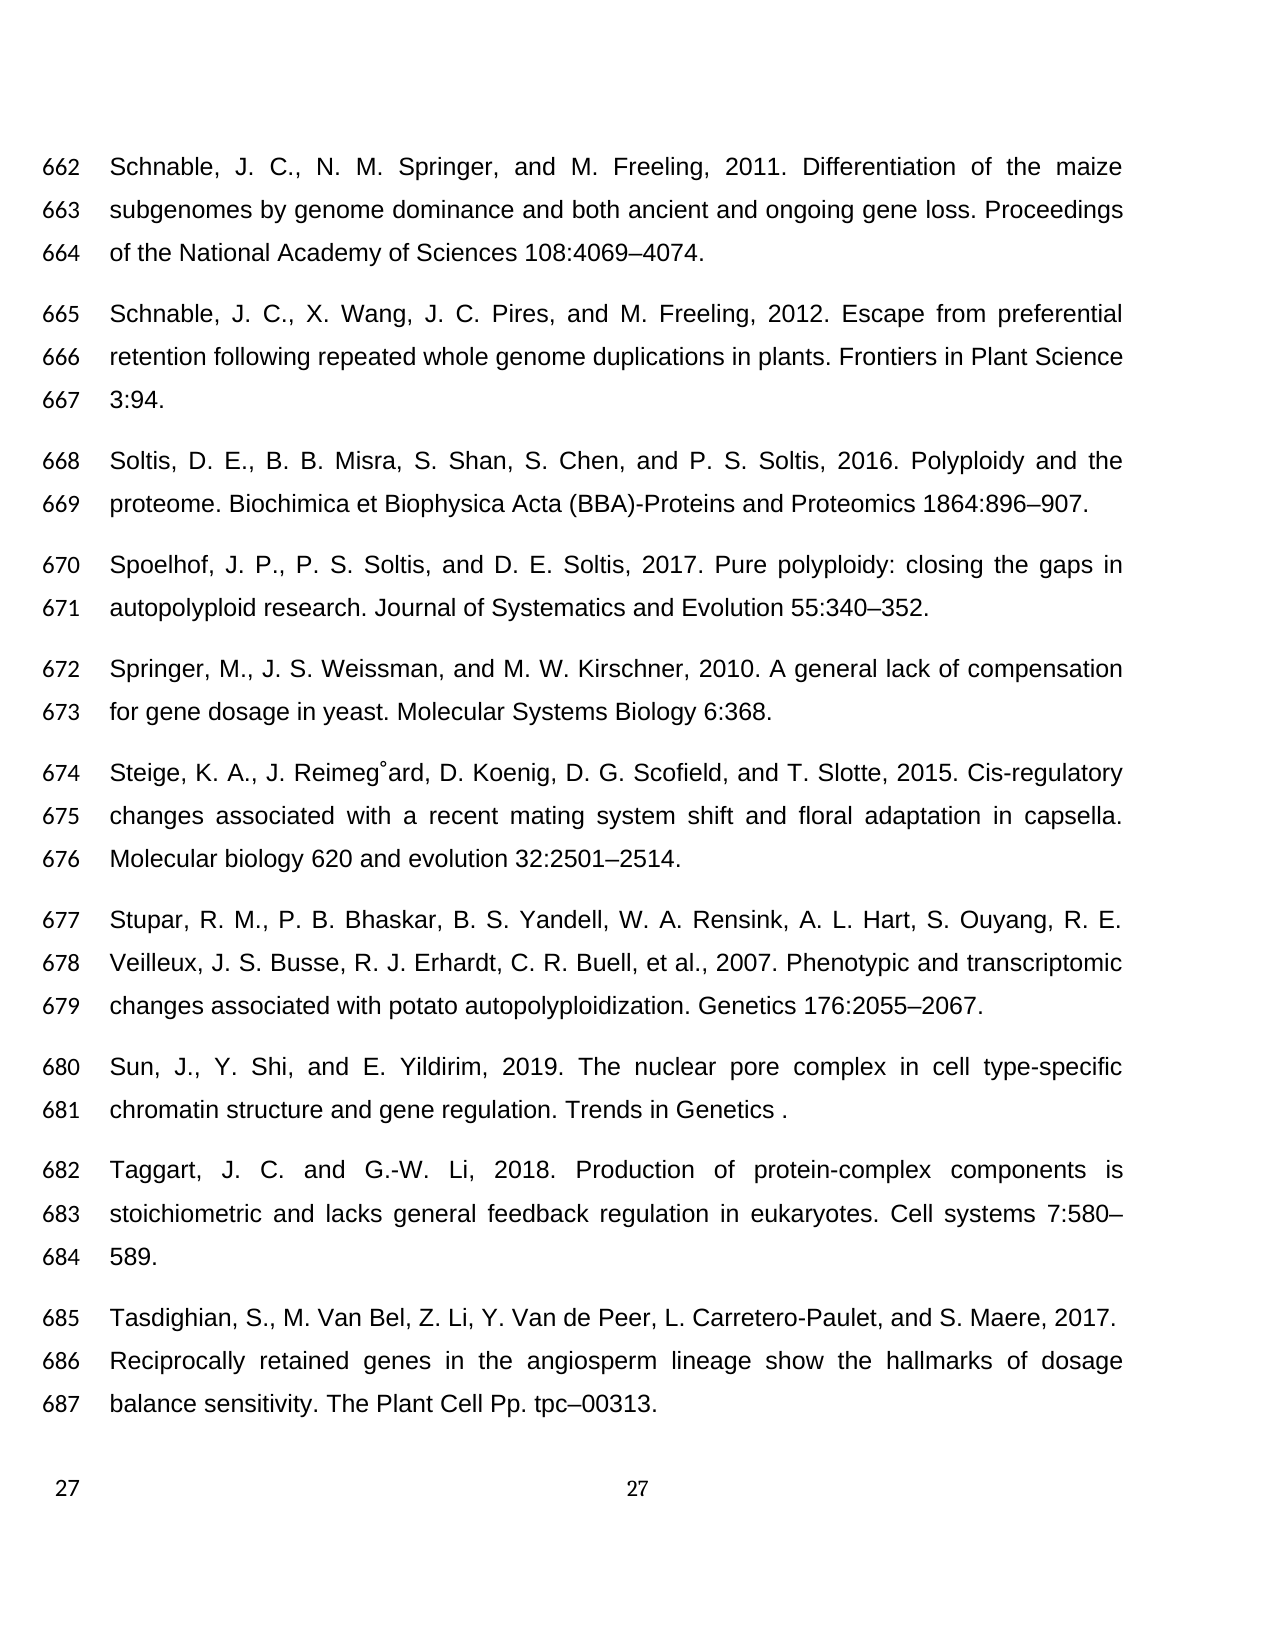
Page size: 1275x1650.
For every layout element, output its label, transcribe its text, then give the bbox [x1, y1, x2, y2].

text Tasdighian, S., M. Van Bel, Z. Li, Y. Van de Peer, L. Carretero-Paulet, and S. Maere, 2017. [109, 1302, 1125, 1331]
text Soltis, D. E., B. B. Misra, S. Shan, S. Chen, and P. S. Soltis, 2016. Polyploidy and the proteome. Biochimica et Biophysica Acta (BBA)-Proteins and Proteomics 1864:896–907. [109, 446, 1125, 518]
text Sun, J., Y. Shi, and E. Yildirim, 2019. The nuclear pore complex in cell type-specific chromatin structure and gene regulation. Trends in Genetics . [109, 1052, 1125, 1123]
text Reciprocally retained genes in the angiosperm lineage show the hallmarks of dosage balance sensitivity. The Plant Cell Pp. tpc–00313. [109, 1346, 1125, 1418]
text Schnable, J. C., X. Wang, J. C. Pires, and M. Freeling, 2012. Escape from preferential retention following repeated whole genome duplications in plants. Frontiers in Plant Science 3:94. [109, 299, 1125, 414]
text Taggart, J. C. and G.-W. Li, 2018. Production of protein-complex components is stoichiometric and lacks general feedback regulation in eukaryotes. Cell systems 7:580–589. [109, 1156, 1125, 1271]
text Schnable, J. C., N. M. Springer, and M. Freeling, 2011. Differentiation of the maize subgenomes by genome dominance and both ancient and ongoing gene loss. Proceedings of the National Academy of Sciences 108:4069–4074. [109, 152, 1125, 267]
text Stupar, R. M., P. B. Bhaskar, B. S. Yandell, W. A. Rensink, A. L. Hart, S. Ouyang, R. E. Veilleux, J. S. Busse, R. J. Erhardt, C. R. Buell, et al., 2007. Phenotypic and transcriptomic changes associated with potato autopolyploidization. Genetics 176:2055–2067. [109, 905, 1125, 1020]
text Springer, M., J. S. Weissman, and M. W. Kirschner, 2010. A general lack of compensation for gene dosage in yeast. Molecular Systems Biology 6:368. [109, 654, 1125, 726]
text Spoelhof, J. P., P. S. Soltis, and D. E. Soltis, 2017. Pure polyploidy: closing the gaps in autopolyploid research. Journal of Systematics and Evolution 55:340–352. [109, 550, 1125, 622]
text Steige, K. A., J. Reimeg˚ard, D. Koenig, D. G. Scofield, and T. Slotte, 2015. Cis-regulatory changes associated with a recent mating system shift and floral adaptation in capsella. Molecular biology 620 and evolution 32:2501–2514. [109, 758, 1125, 873]
